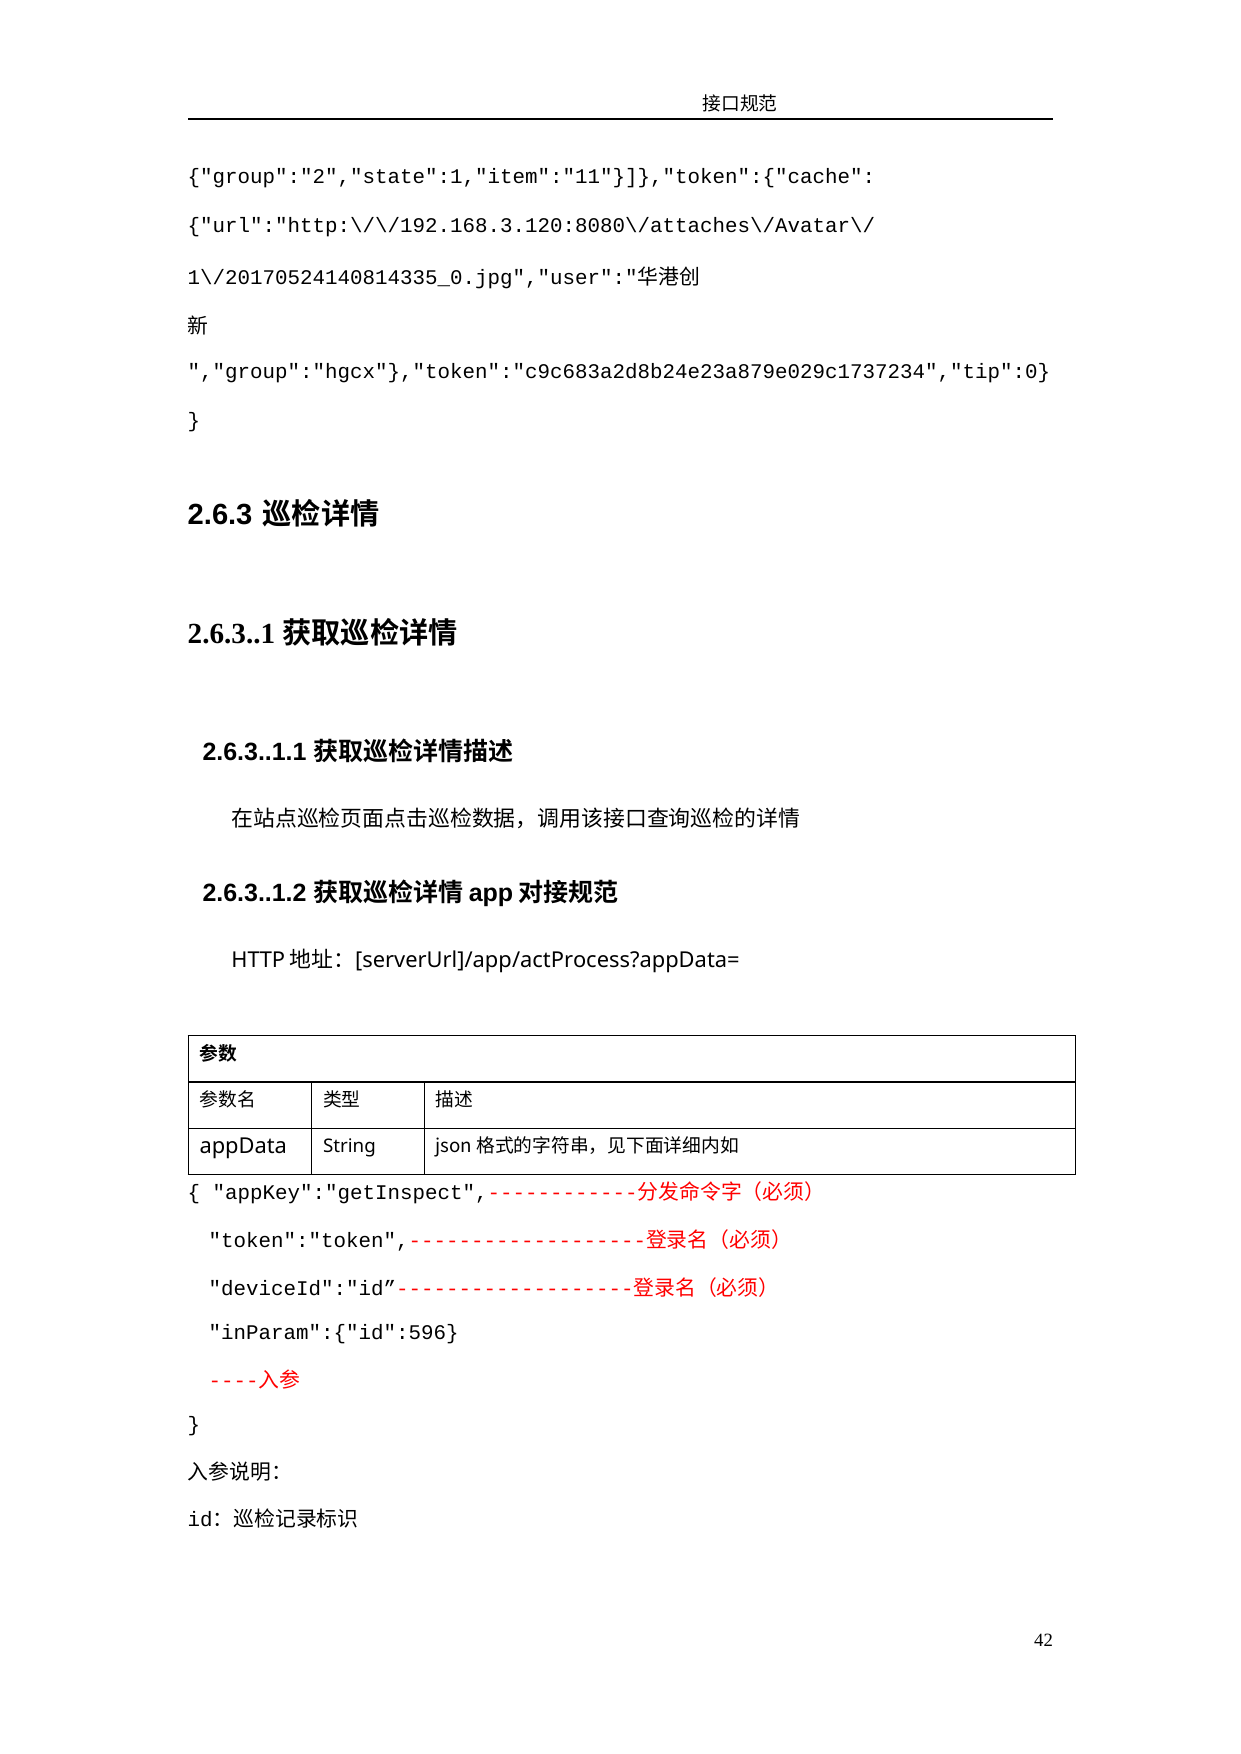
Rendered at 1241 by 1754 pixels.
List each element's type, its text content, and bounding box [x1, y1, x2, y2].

text "inParam":{"id":596} [187, 1318, 1053, 1350]
text "deviceId":"id”-------------------登录名（必须） [187, 1270, 1053, 1302]
text ----入参 [187, 1362, 1053, 1394]
text "token":"token",-------------------登录名（必须） [187, 1222, 1053, 1255]
subtitle 2.6.3..1.1 获取巡检详情描述 [202, 717, 1053, 782]
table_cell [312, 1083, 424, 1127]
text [187, 162, 1053, 438]
text HTTP地址：[serverUrl]/app/actProcess?appData= [187, 942, 1053, 974]
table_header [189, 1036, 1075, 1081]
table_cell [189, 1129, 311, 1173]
text } [187, 1410, 1053, 1442]
text 在站点巡检页面点击巡检数据，调用该接口查询巡检的详情 [187, 801, 1053, 833]
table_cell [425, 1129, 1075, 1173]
subtitle 2.6.3..1 获取巡检详情 [187, 598, 1053, 663]
text 入参说明： [187, 1454, 1053, 1486]
subtitle 巡检详情 [187, 479, 1053, 544]
text { "appKey":"getInspect",------------分发命令字（必须） [187, 1175, 1053, 1207]
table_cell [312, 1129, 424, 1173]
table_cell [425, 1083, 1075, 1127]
subtitle 2.6.3..1.2 获取巡检详情app对接规范 [202, 858, 1053, 923]
text id：巡检记录标识 [187, 1502, 1053, 1534]
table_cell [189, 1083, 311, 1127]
